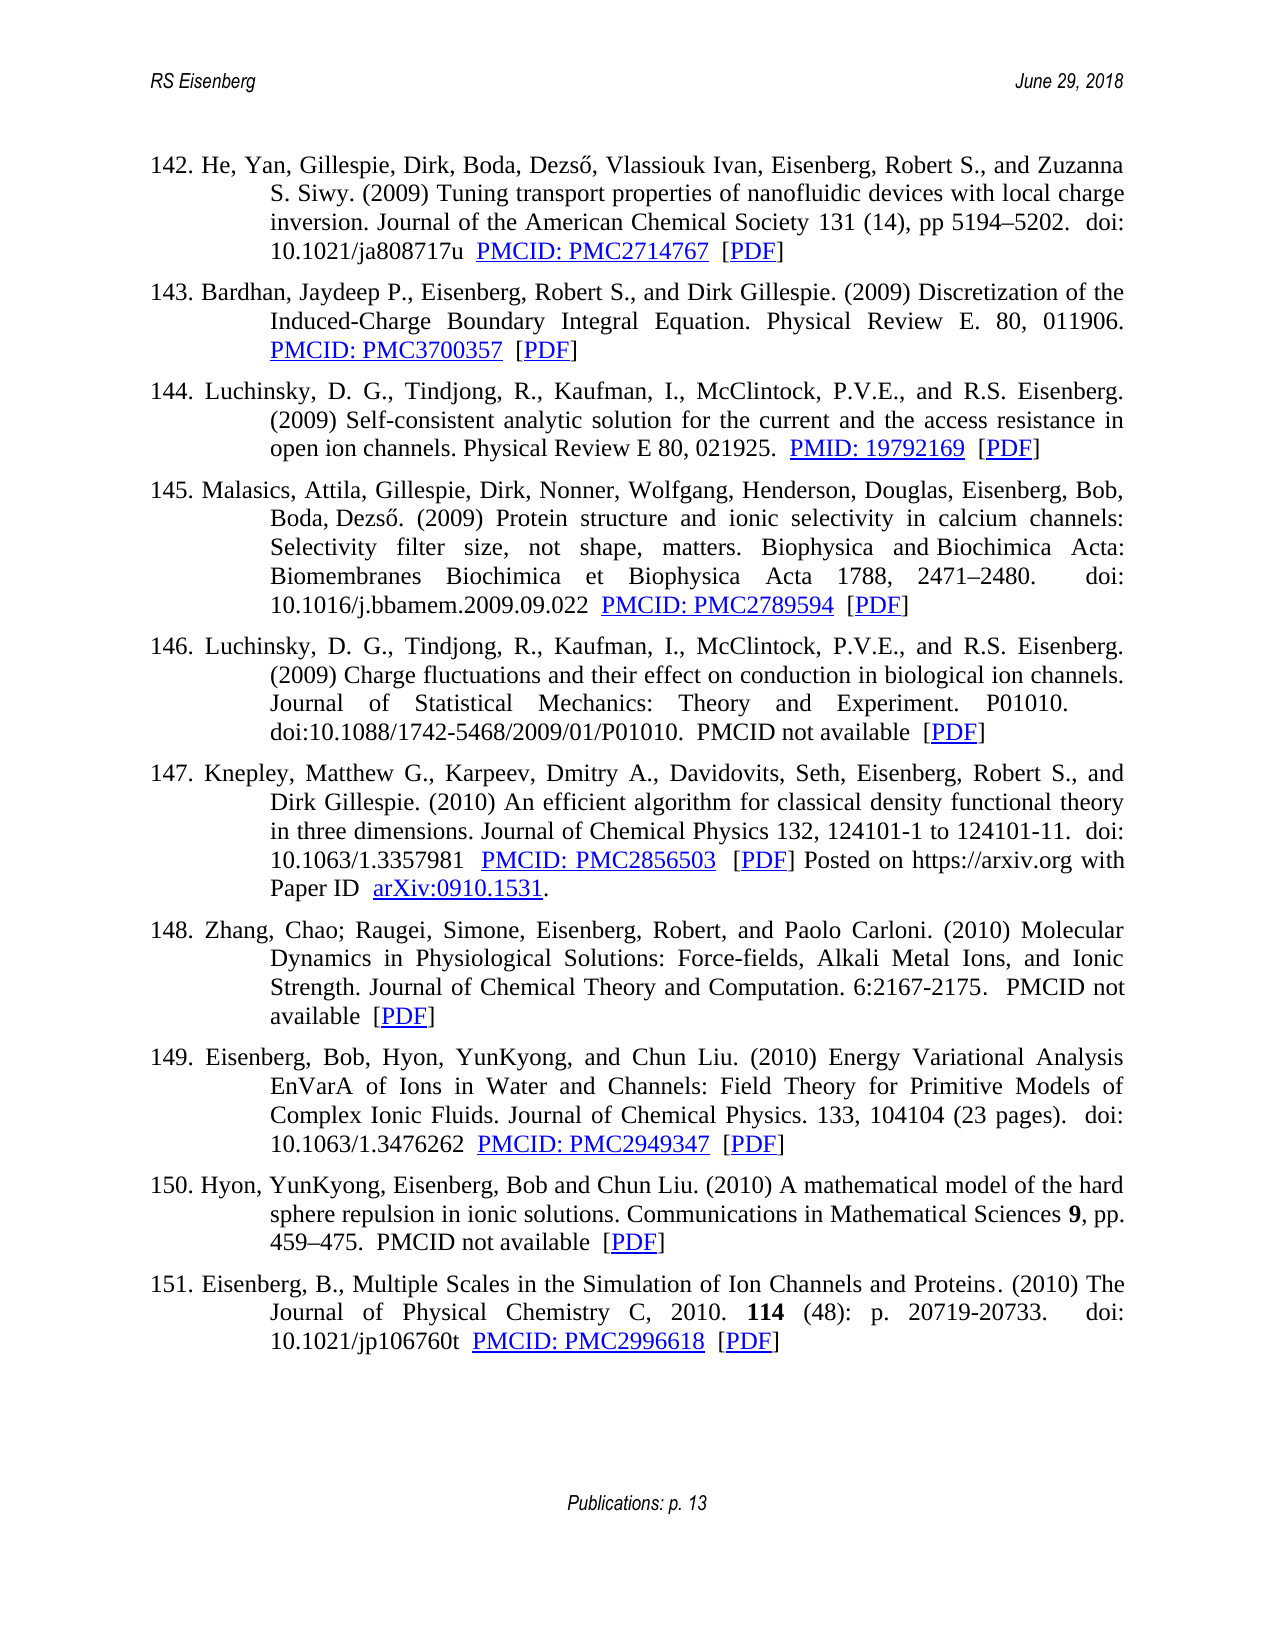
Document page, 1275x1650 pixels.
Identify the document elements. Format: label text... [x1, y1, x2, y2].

text 143. Bardhan, Jaydeep P., Eisenberg, Robert S., and Dirk Gillespie. (2009) Discretization of the Induced-Charge Boundary Integral Equation. Physical Review E. 80, 011906. PMCID: PMC3700357 [PDF] [150, 277, 1125, 363]
text 148. Zhang, Chao; Raugei, Simone, Eisenberg, Robert, and Paolo Carloni. (2010) Molecular Dynamics in Physiological Solutions: Force-fields, Alkali Metal Ions, and Ionic Strength. Journal of Chemical Theory and Computation. 6:2167-2175. PMCID not available [PDF] [150, 915, 1125, 1030]
text 147. Knepley, Matthew G., Karpeev, Dmitry A., Davidovits, Seth, Eisenberg, Robert S., and Dirk Gillespie. (2010) An efficient algorithm for classical density functional theory in three dimensions. Journal of Chemical Physics 132, 124101-1 to 124101-11. doi: 10.1063/1.3357981 PMCID: PMC2856503 [PDF] Posted on https://arxiv.org with Paper ID arXiv:0910.1531. [150, 758, 1125, 902]
text 151. Eisenberg, B., Multiple Scales in the Simulation of Ion Channels and Proteins. (2010) The Journal of Physical Chemistry C, 2010. 114 (48): p. 20719-20733. doi: 10.1021/jp106760t PMCID: PMC2996618 [PDF] [150, 1269, 1125, 1355]
text 149. Eisenberg, Bob, Hyon, YunKyong, and Chun Liu. (2010) Energy Variational Analysis EnVarA of Ions in Water and Channels: Field Theory for Primitive Models of Complex Ionic Fluids. Journal of Chemical Physics. 133, 104104 (23 pages). doi: 10.1063/1.3476262 PMCID: PMC2949347 [PDF] [150, 1042, 1125, 1157]
text 146. Luchinsky, D. G., Tindjong, R., Kaufman, I., McClintock, P.V.E., and R.S. Eisenberg. (2009) Charge fluctuations and their effect on conduction in biological ion channels. Journal of Statistical Mechanics: Theory and Experiment. P01010. doi:10.1088/1742-5468/2009/01/P01010. PMCID not available [PDF] [150, 631, 1125, 746]
text 145. Malasics, Attila, Gillespie, Dirk, Nonner, Wolfgang, Henderson, Douglas, Eisenberg, Bob, Boda, Dezső. (2009) Protein structure and ionic selectivity in calcium channels: Selectivity filter size, not shape, matters. Biophysica and Biochimica Acta: Biomembranes Biochimica et Biophysica Acta 1788, 2471–2480. doi: 10.1016/j.bbamem.2009.09.022 PMCID: PMC2789594 [PDF] [150, 475, 1125, 618]
text 144. Luchinsky, D. G., Tindjong, R., Kaufman, I., McClintock, P.V.E., and R.S. Eisenberg. (2009) Self-consistent analytic solution for the current and the access resistance in open ion channels. Physical Review E 80, 021925. PMID: 19792169 [PDF] [150, 376, 1125, 462]
text 150. Hyon, YunKyong, Eisenberg, Bob and Chun Liu. (2010) A mathematical model of the hard sphere repulsion in ionic solutions. Communications in Mathematical Sciences 9, pp. 459–475. PMCID not available [PDF] [150, 1170, 1125, 1256]
text 142. He, Yan, Gillespie, Dirk, Boda, Dezső, Vlassiouk Ivan, Eisenberg, Robert S., and Zuzanna S. Siwy. (2009) Tuning transport properties of nanofluidic devices with local charge inversion. Journal of the American Chemical Society 131 (14), pp 5194–5202. doi: 10.1021/ja808717u PMCID: PMC2714767 [PDF] [150, 150, 1125, 265]
